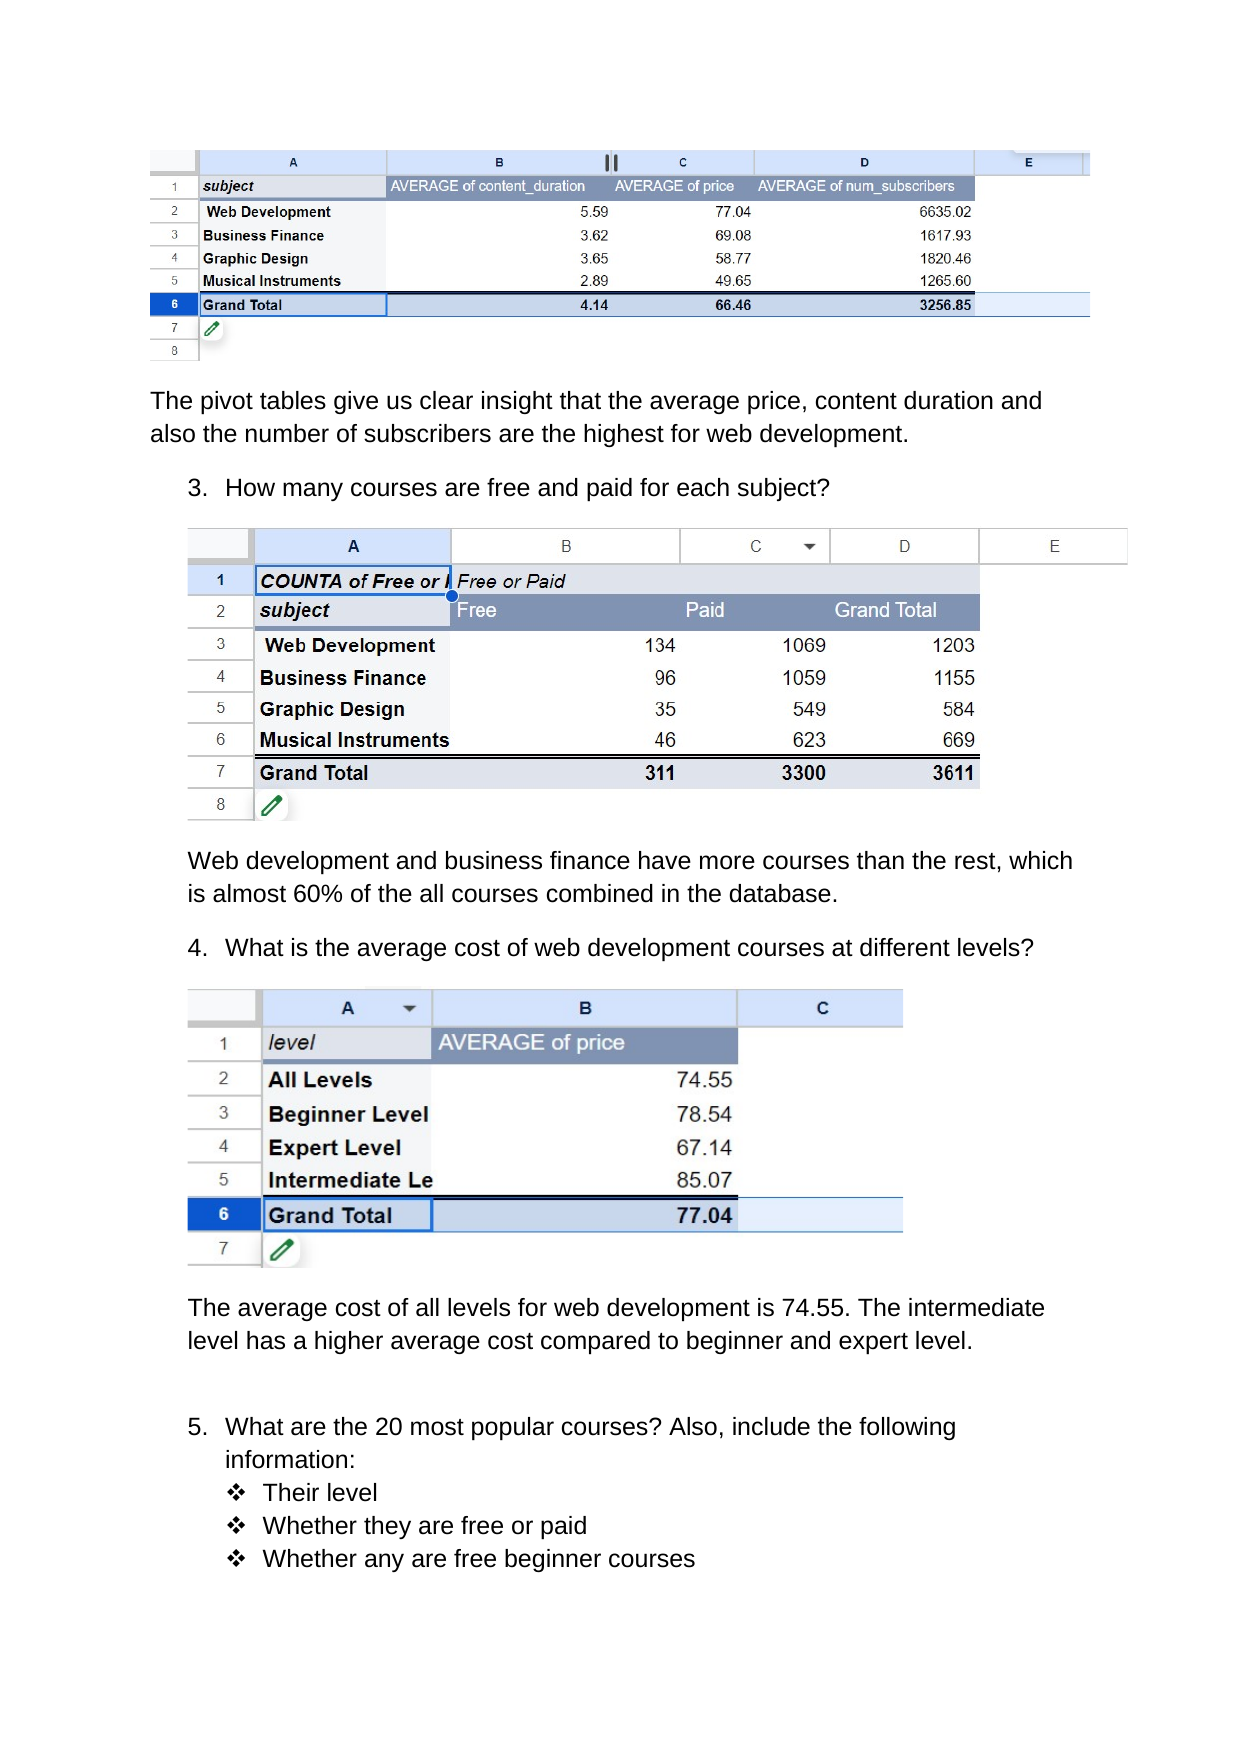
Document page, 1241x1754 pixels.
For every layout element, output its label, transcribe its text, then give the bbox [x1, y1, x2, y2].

list What is the average cost of web development courses at different levels? [187, 933, 1090, 962]
picture [187, 526, 1128, 821]
list Their level [225, 1478, 1090, 1507]
list Whether they are free or paid [225, 1511, 1090, 1540]
list What are the 20 most popular courses? Also, include the following information: [187, 1412, 1090, 1474]
picture [187, 986, 904, 1268]
text The pivot tables give us clear insight that the average price, content duration and also the number of subscribers are the highest for web development. [150, 386, 1090, 447]
list How many courses are free and paid for each subject? [187, 472, 1090, 501]
text The average cost of all levels for web development is 74.55. The intermediate level has a higher average cost compared to beginner and expert level. [187, 1293, 1090, 1387]
text Web development and business finance have more courses than the rest, which is almost 60% of the all courses combined in the database. [187, 846, 1090, 908]
list Whether any are free beginner courses [225, 1544, 1090, 1573]
picture [150, 150, 1091, 361]
